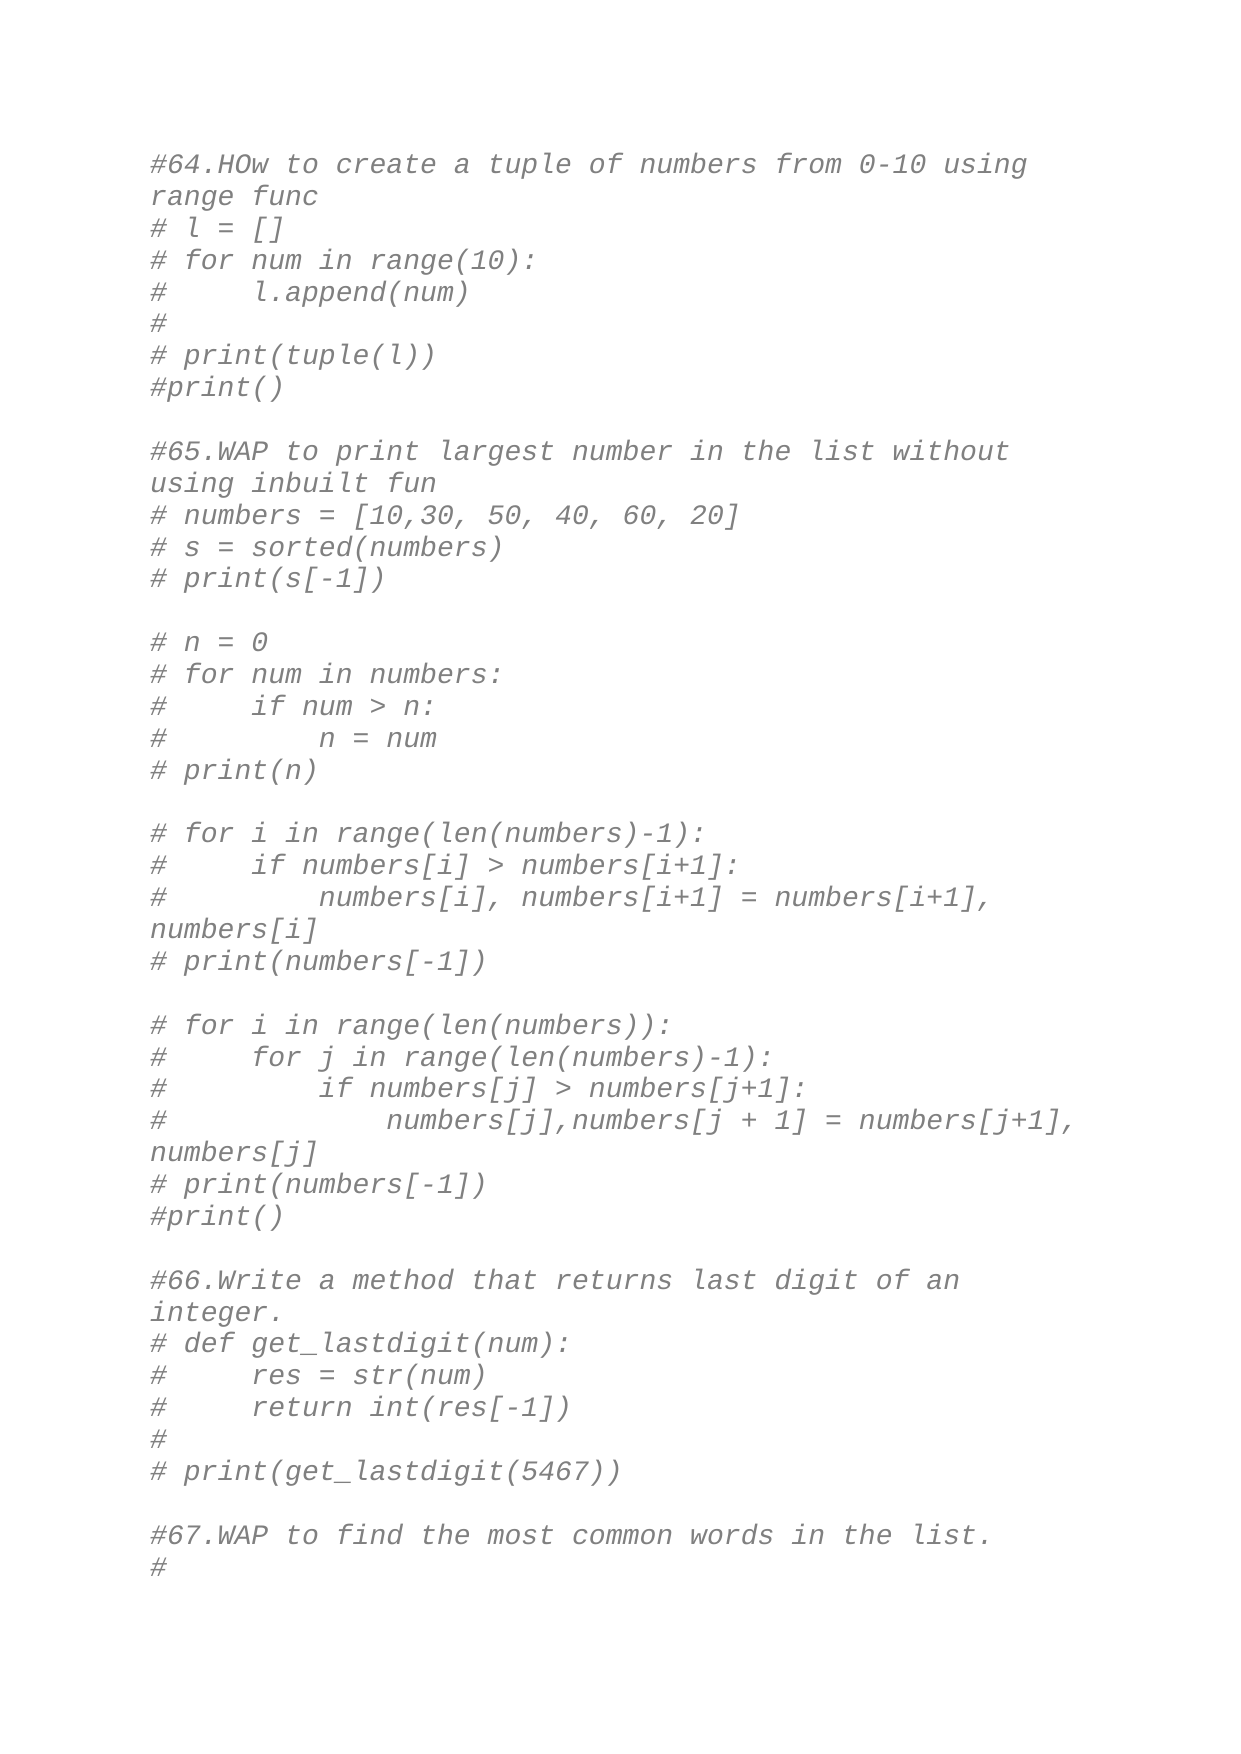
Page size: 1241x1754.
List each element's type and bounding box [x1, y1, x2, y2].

text [150, 150, 1090, 1584]
